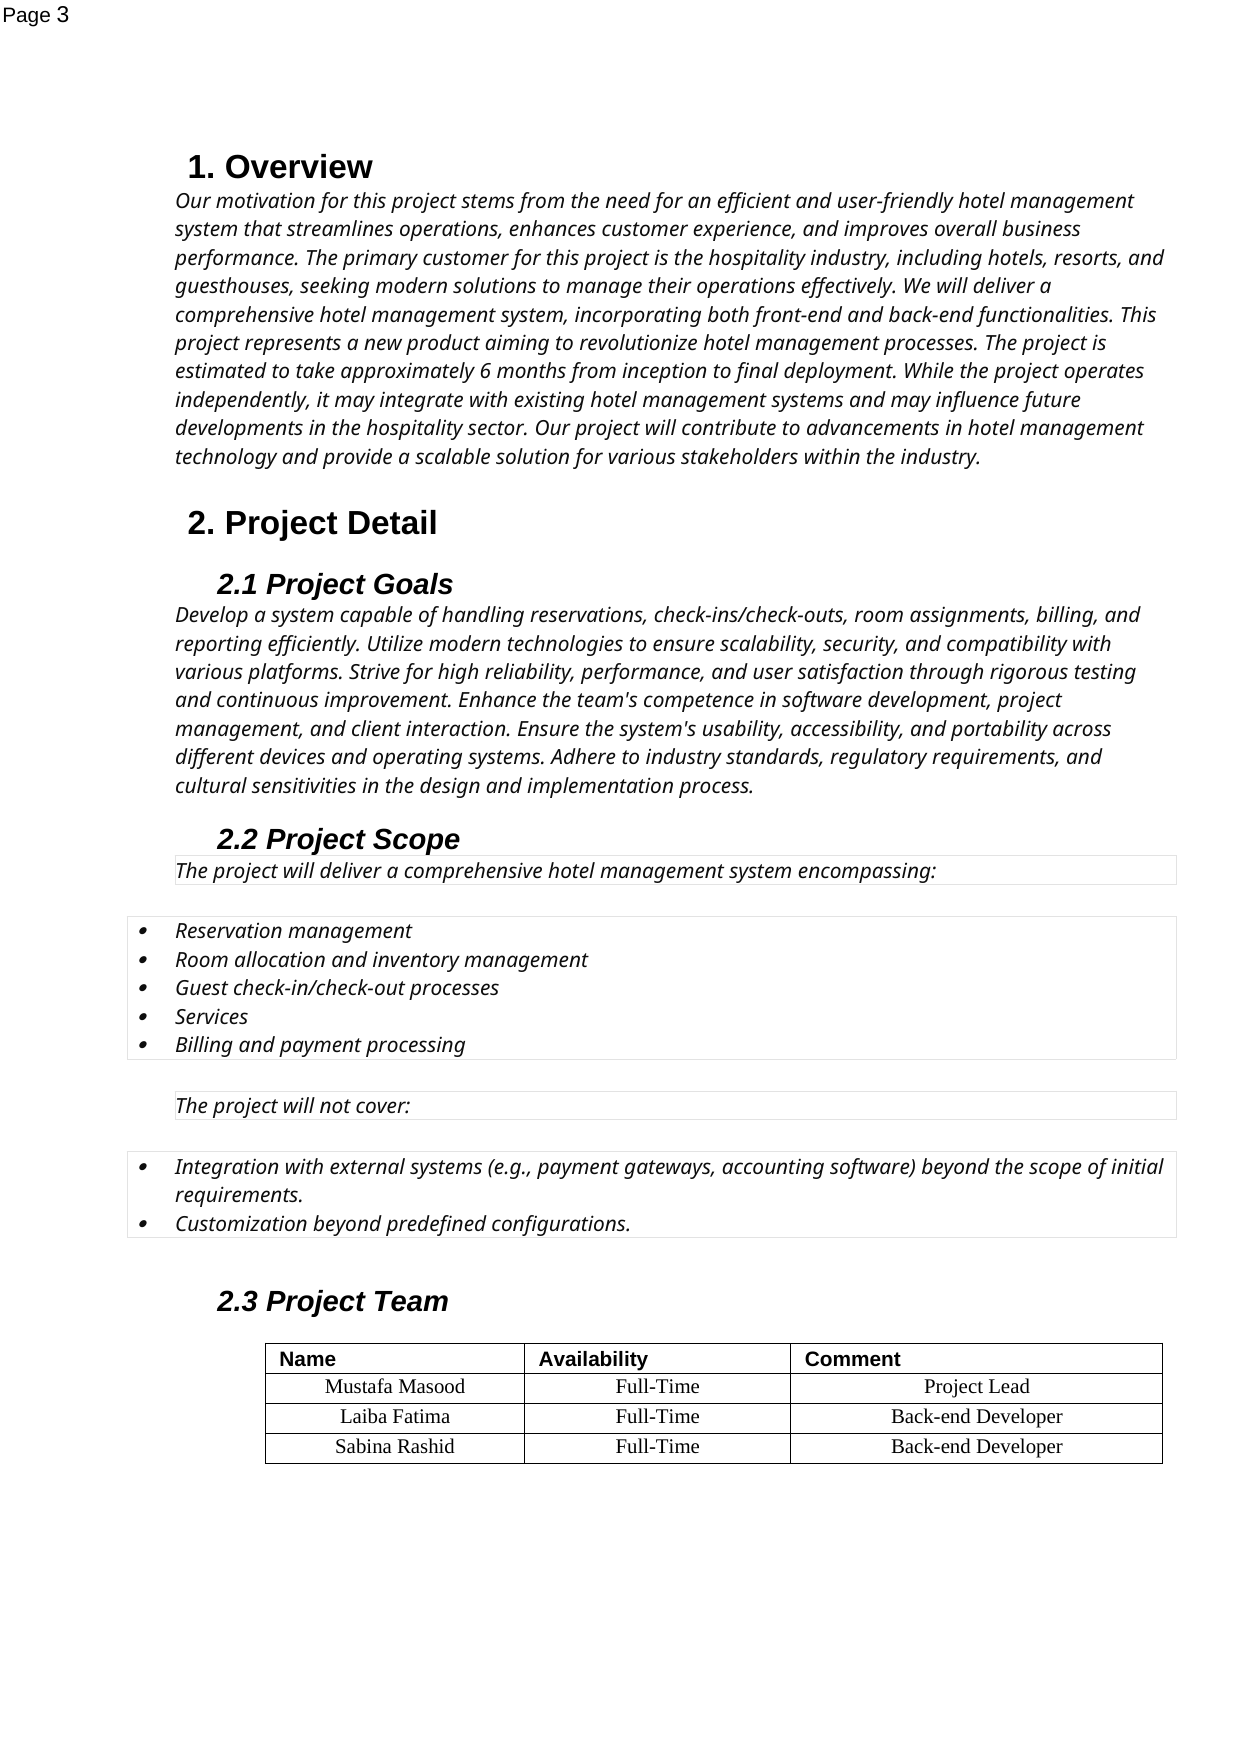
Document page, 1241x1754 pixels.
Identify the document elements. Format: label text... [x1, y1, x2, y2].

table_cell Mustafa Masood [266, 1374, 524, 1403]
list Reservation management [128, 917, 1176, 944]
text The project will not cover: [176, 1092, 1176, 1119]
table_cell Project Lead [791, 1374, 1162, 1403]
text Our motivation for this project stems from the need for an efficient and user-friendly hotel management system that streamlines operations, enhances customer experience, and improves overall business performance. The primary customer for this project is the hospitality industry, including hotels, resorts, and guesthouses, seeking modern solutions to manage their operations effectively. We will deliver a comprehensive hotel management system, incorporating both front-end and back-end functionalities. This project represents a new product aiming to revolutionize hotel management processes. The project is estimated to take approximately 6 months from inception to final deployment. While the project operates independently, it may integrate with existing hotel management systems and may influence future developments in the hospitality sector. Our project will contribute to advancements in hotel management technology and provide a scalable solution for various stakeholders within the industry. [175, 186, 1176, 470]
text The project will deliver a comprehensive hotel management system encompassing: [176, 856, 1176, 884]
table_cell Full-Time [525, 1434, 790, 1463]
list Billing and payment processing [128, 1030, 1176, 1059]
list Customization beyond predefined configurations. [128, 1208, 1176, 1237]
table_header Availability [525, 1344, 790, 1373]
text Develop a system capable of handling reservations, check-ins/check-outs, room assignments, billing, and reporting efficiently. Utilize modern technologies to ensure scalability, security, and compatibility with various platforms. Strive for high reliability, performance, and user satisfaction through rigorous testing and continuous improvement. Enhance the team's competence in software development, project management, and client interaction. Ensure the system's usability, accessibility, and portability across different devices and operating systems. Adhere to industry standards, regulatory requirements, and cultural sensitivities in the design and implementation process. [175, 600, 1176, 799]
list Room allocation and inventory management [128, 944, 1176, 973]
subtitle Project Goals [217, 567, 1176, 600]
table_cell Full-Time [525, 1404, 790, 1433]
subtitle Project Scope [217, 822, 1176, 855]
list Services [128, 1001, 1176, 1030]
list Guest check-in/check-out processes [128, 973, 1176, 1001]
table_header Name [266, 1344, 524, 1373]
table_cell Full-Time [525, 1374, 790, 1403]
subtitle Project Team [217, 1284, 1176, 1318]
table_header Comment [791, 1344, 1162, 1373]
table_cell Laiba Fatima [266, 1404, 524, 1433]
subtitle Overview [187, 148, 1176, 186]
list Integration with external systems (e.g., payment gateways, accounting software) beyond the scope of initial requirements. [128, 1152, 1176, 1208]
table_cell Back-end Developer [791, 1434, 1162, 1463]
table_cell Sabina Rashid [266, 1434, 524, 1463]
table_cell Back-end Developer [791, 1404, 1162, 1433]
subtitle Project Detail [187, 503, 1176, 542]
